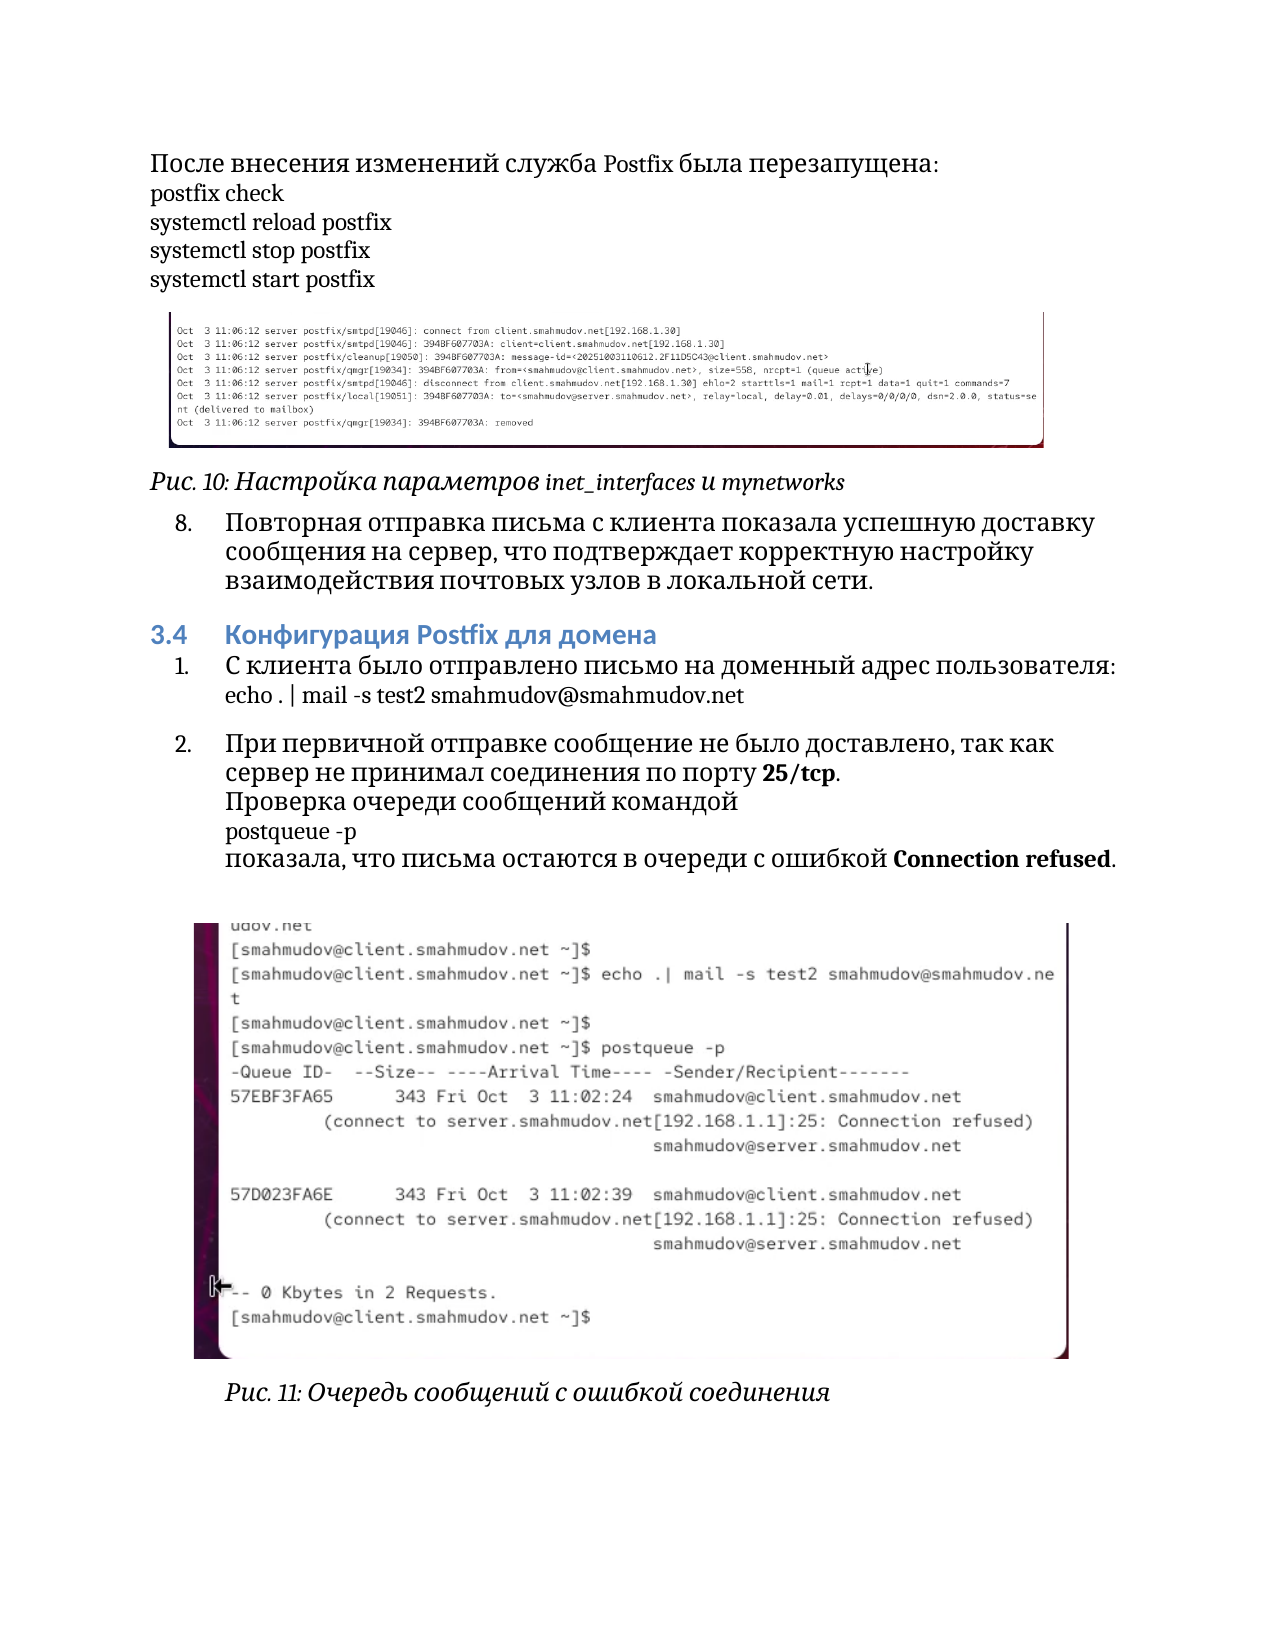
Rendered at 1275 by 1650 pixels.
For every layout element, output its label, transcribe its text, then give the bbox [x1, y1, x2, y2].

list При первичной отправке сообщение не было доставлено, так как сервер не принимал соединения по порту 25/tcp. Проверка очереди сообщений командой postqueue -p показала, что письма остаются в очереди с ошибкой Connection refused. [175, 730, 1125, 874]
text После внесения изменений служба Postfix была перезапущена: postfix check systemctl reload postfix systemctl stop postfix systemctl start postfix [150, 150, 1125, 294]
text Рис. 10: Настройка параметров inet_interfaces и mynetworks [150, 468, 1125, 497]
picture [168, 312, 1044, 448]
subtitle 3.4 Конфигурация Postfix для домена [150, 616, 1125, 652]
list Рис. 11: Очередь сообщений с ошибкой соединения [175, 1379, 1125, 1408]
list С клиента было отправлено письмо на доменный адрес пользователя: echo . | mail -s test2 smahmudov@smahmudov.net [175, 652, 1125, 709]
picture [193, 923, 1069, 1359]
list Повторная отправка письма с клиента показала успешную доставку сообщения на сервер, что подтверждает корректную настройку взаимодействия почтовых узлов в локальной сети. [175, 509, 1125, 596]
